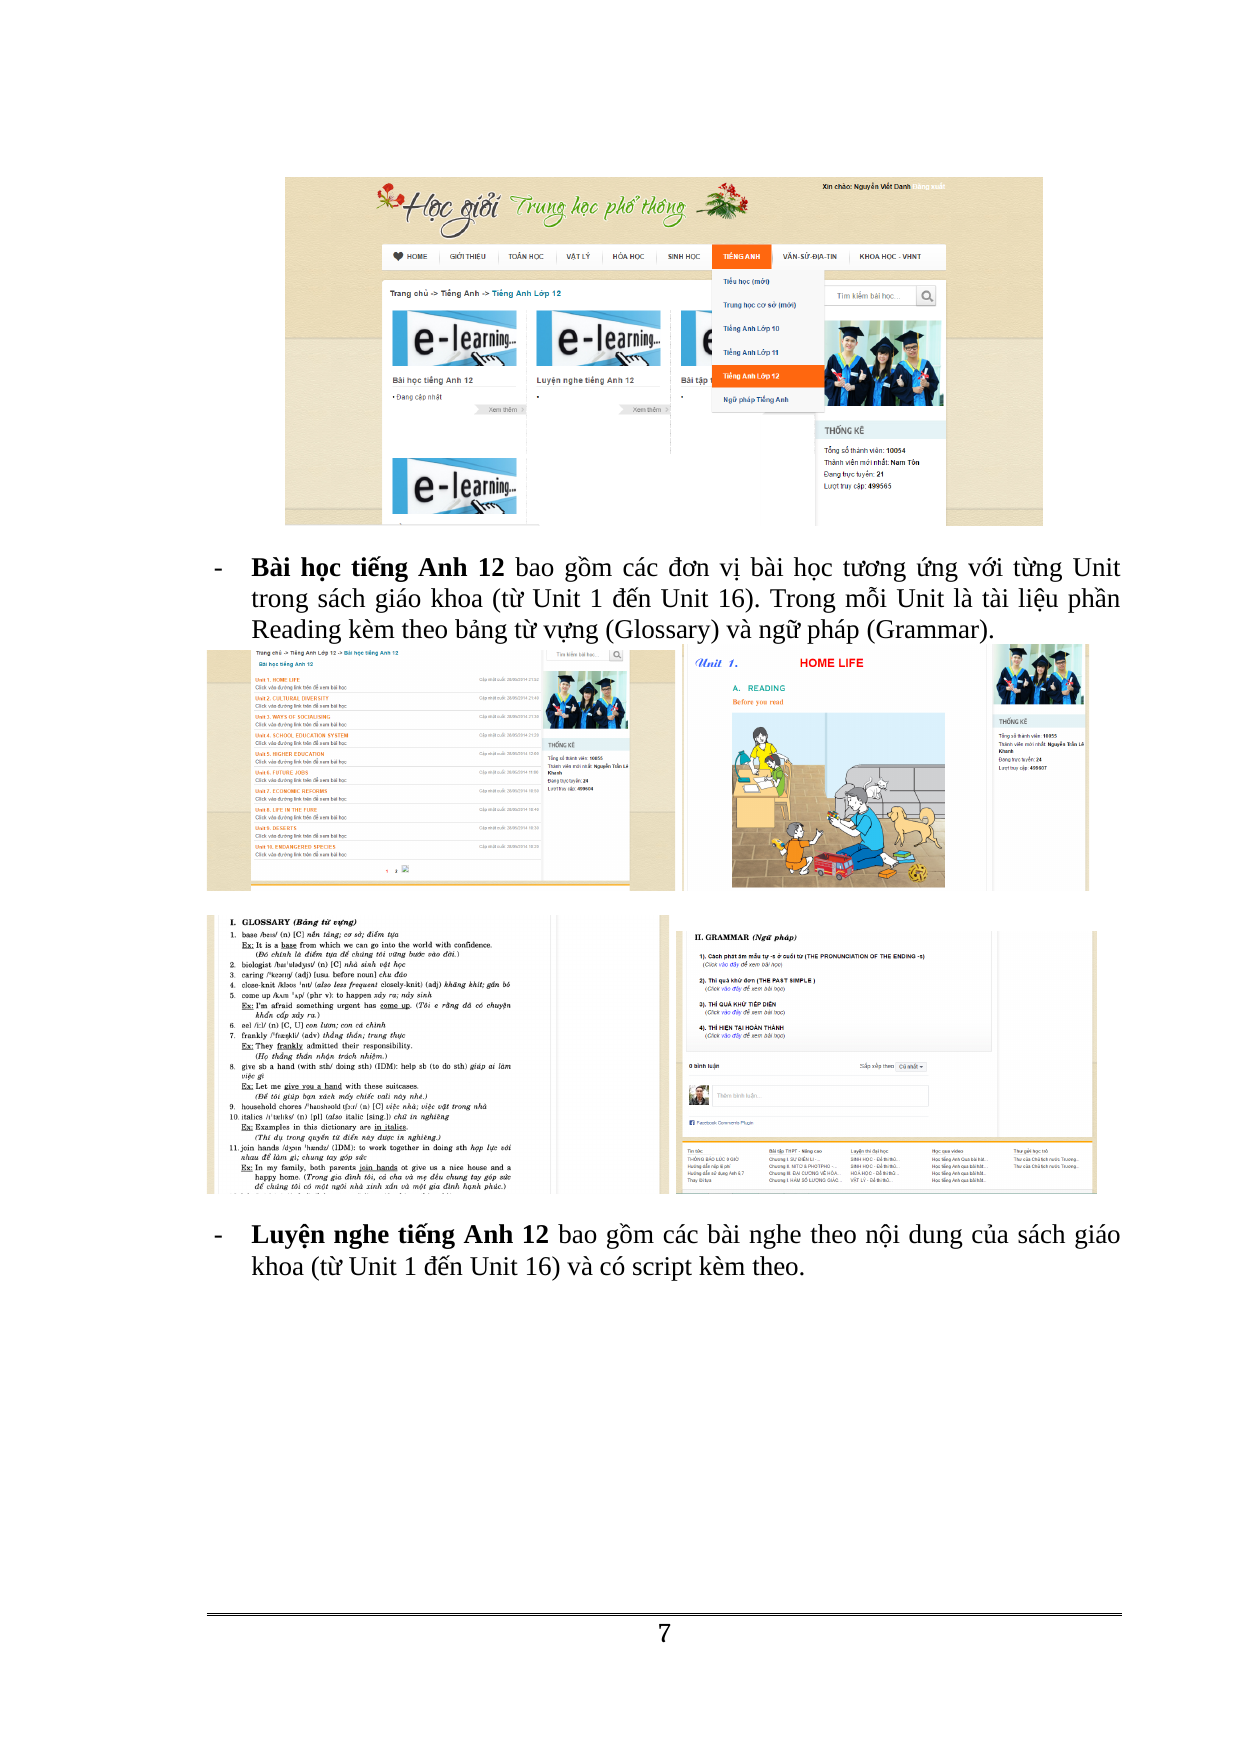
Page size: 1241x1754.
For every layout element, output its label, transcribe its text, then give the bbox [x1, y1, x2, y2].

list Luyện nghe tiếng Anh 12 bao gồm các bài nghe theo nội dung của sách giáo khoa (từ Unit 1 đến Unit 16) và có script kèm theo. [214, 1219, 1122, 1281]
picture [206, 915, 670, 1194]
list Bài học tiếng Anh 12 bao gồm các đơn vị bài học tương ứng với từng Unit trong sách giáo khoa (từ Unit 1 đến Unit 16). Trong mỗi Unit là tài liệu phần Reading kèm theo bảng từ vựng (Glossary) và ngữ pháp (Grammar). [214, 551, 1122, 644]
picture [285, 177, 1043, 526]
picture [676, 931, 1097, 1194]
picture [206, 650, 676, 891]
picture [682, 644, 1090, 891]
